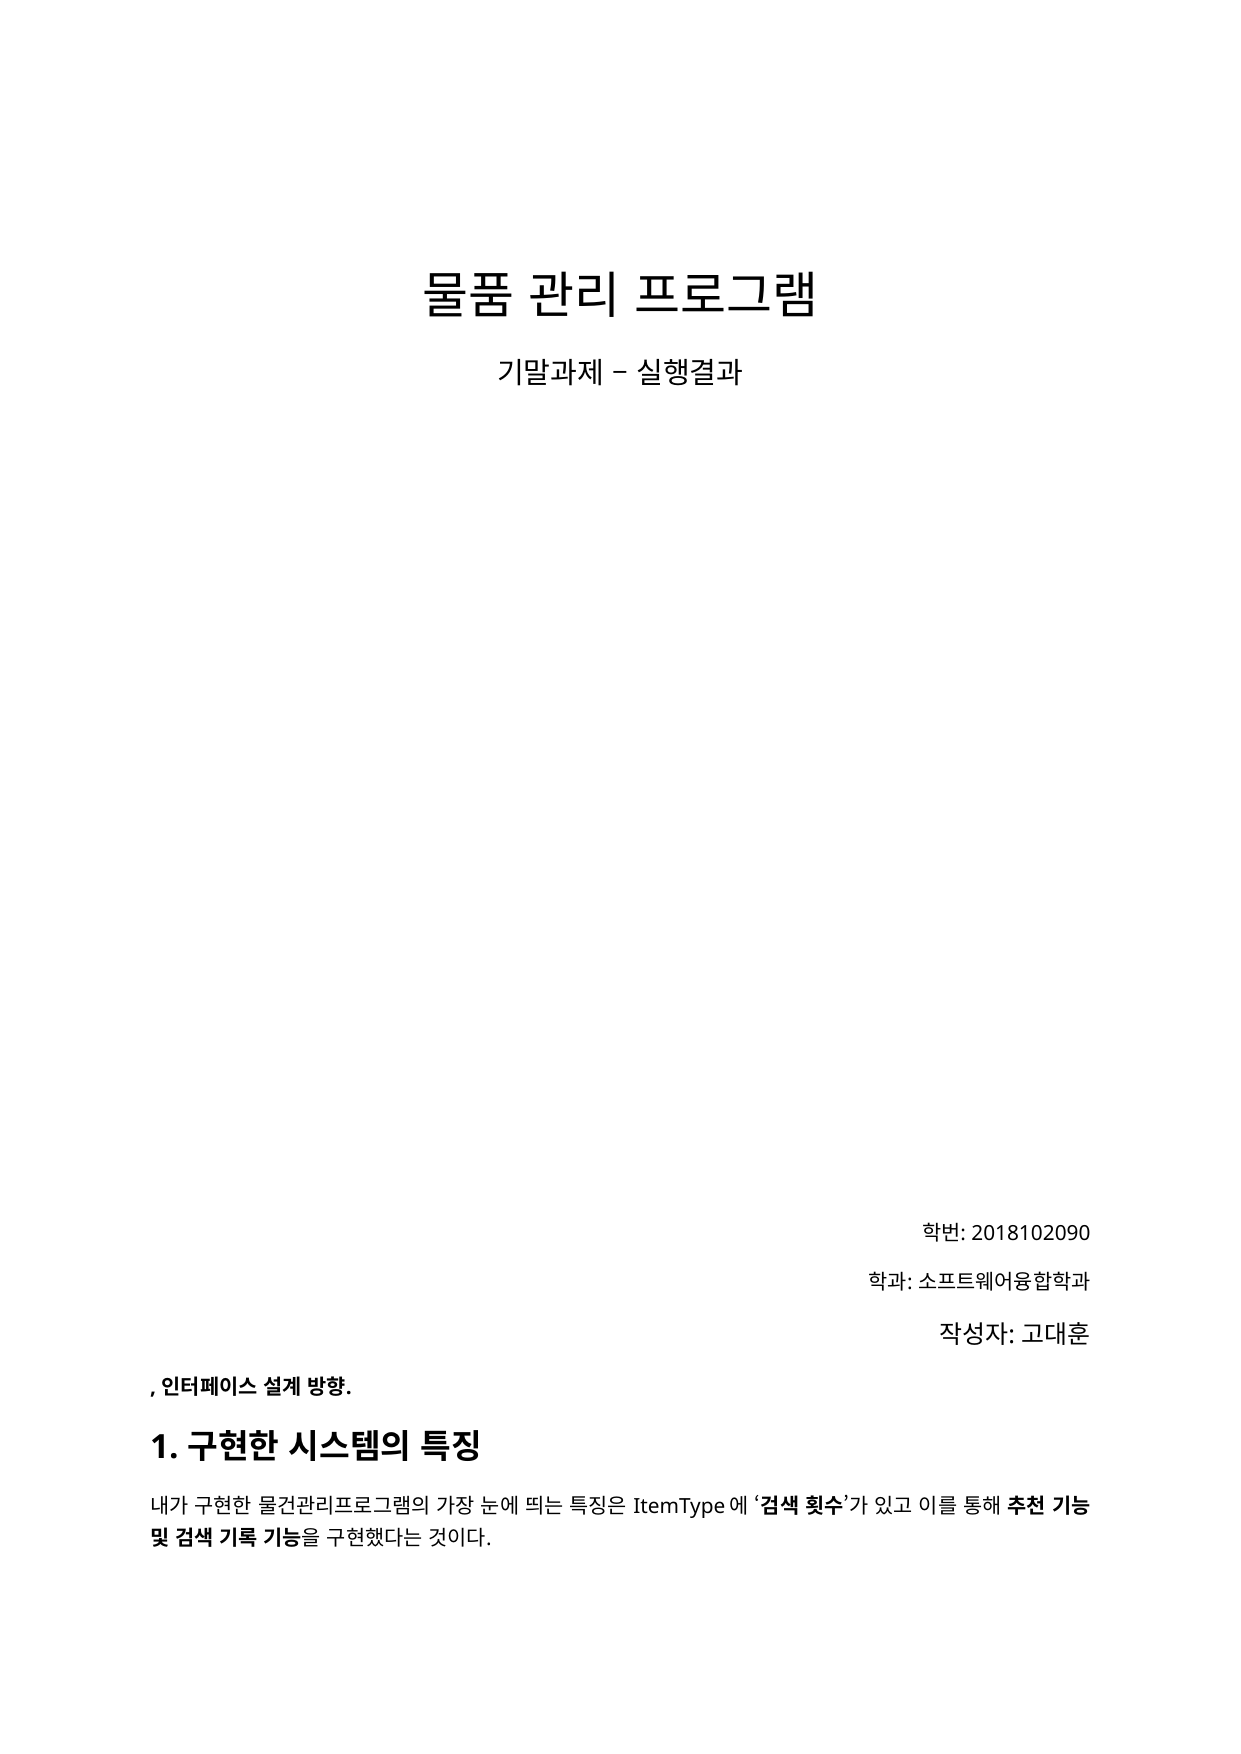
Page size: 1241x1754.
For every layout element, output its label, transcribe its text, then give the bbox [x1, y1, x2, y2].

text 학과: 소프트웨어융합학과 [150, 1266, 1090, 1296]
text 내가 구현한 물건관리프로그램의 가장 눈에 띄는 특징은 ItemType에 ‘검색 횟수’가 있고 이를 통해 추천 기능 및 검색 기록 기능을 구현했다는 것이다. [150, 1489, 1090, 1552]
text , 인터페이스 설계 방향. [150, 1371, 1090, 1401]
text 학번: 2018102090 [150, 1216, 1090, 1246]
text 작성자: 고대훈 [150, 1315, 1090, 1351]
text 물품 관리 프로그램 [150, 255, 1090, 327]
text 1. 구현한 시스템의 특징 [150, 1420, 1090, 1468]
text 기말과제 – 실행결과 [150, 350, 1090, 392]
